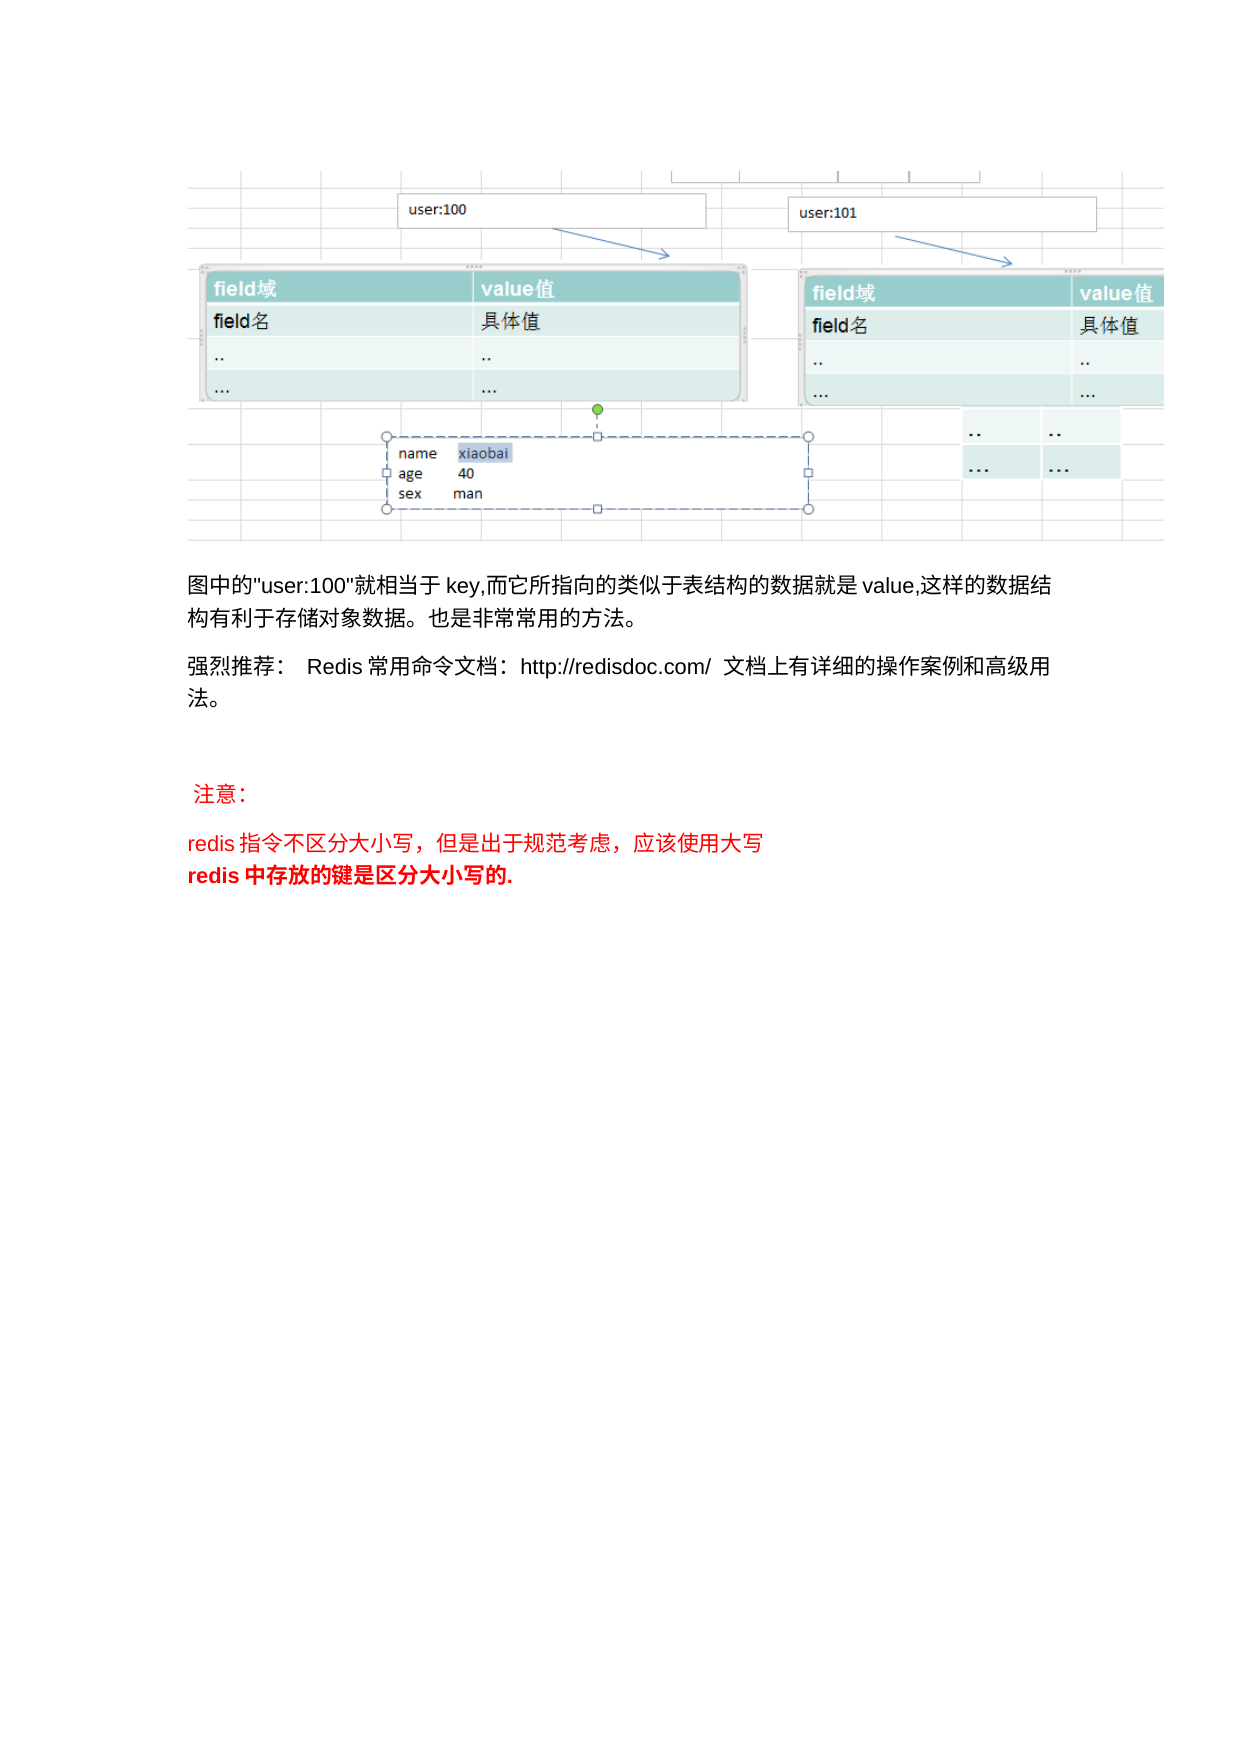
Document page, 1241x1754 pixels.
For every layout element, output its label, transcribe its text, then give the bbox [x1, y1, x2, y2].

text redis指令不区分大小写，但是出于规范考虑，应该使用大写 redis中存放的键是区分大小写的. [187, 825, 1053, 890]
text 强烈推荐： Redis常用命令文档：http://redisdoc.com/ 文档上有详细的操作案例和高级用法。 [187, 648, 1053, 713]
text 图中的"user:100"就相当于key,而它所指向的类似于表结构的数据就是value,这样的数据结构有利于存储对象数据。也是非常常用的方法。 [187, 568, 1053, 633]
text 注意： [187, 777, 1053, 809]
picture [187, 171, 1164, 542]
